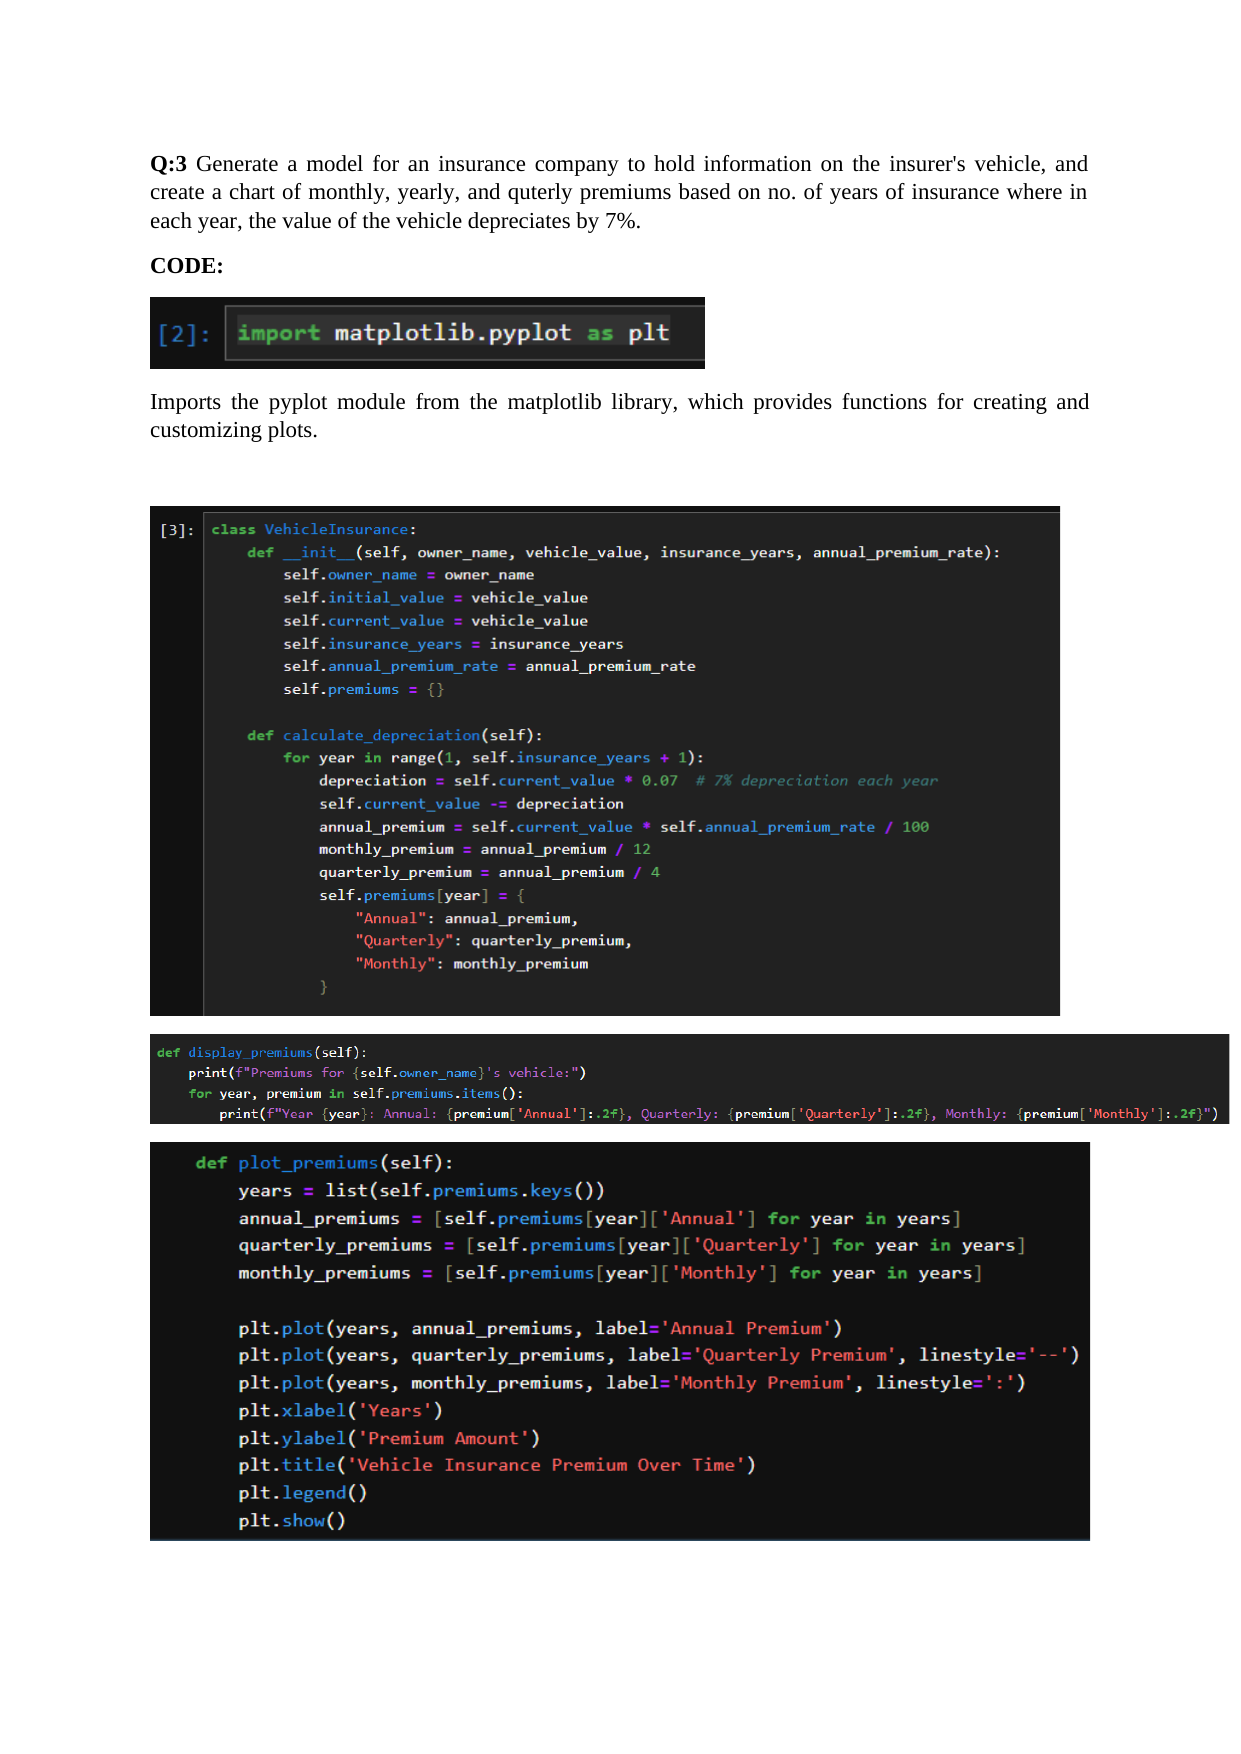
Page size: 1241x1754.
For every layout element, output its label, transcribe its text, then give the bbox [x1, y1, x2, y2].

text Q:3 Generate a model for an insurance company to hold information on the insurer's vehicle, and create a chart of monthly, yearly, and quterly premiums based on no. of years of insurance where in each year, the value of the vehicle depreciates by 7%. [150, 150, 1090, 233]
picture [150, 1034, 1230, 1124]
text Imports the pyplot module from the matplotlib library, which provides functions for creating and customizing plots. [150, 388, 1090, 443]
text CODE: [150, 252, 1090, 278]
picture [150, 297, 705, 369]
picture [150, 1142, 1091, 1541]
picture [150, 506, 1060, 1016]
